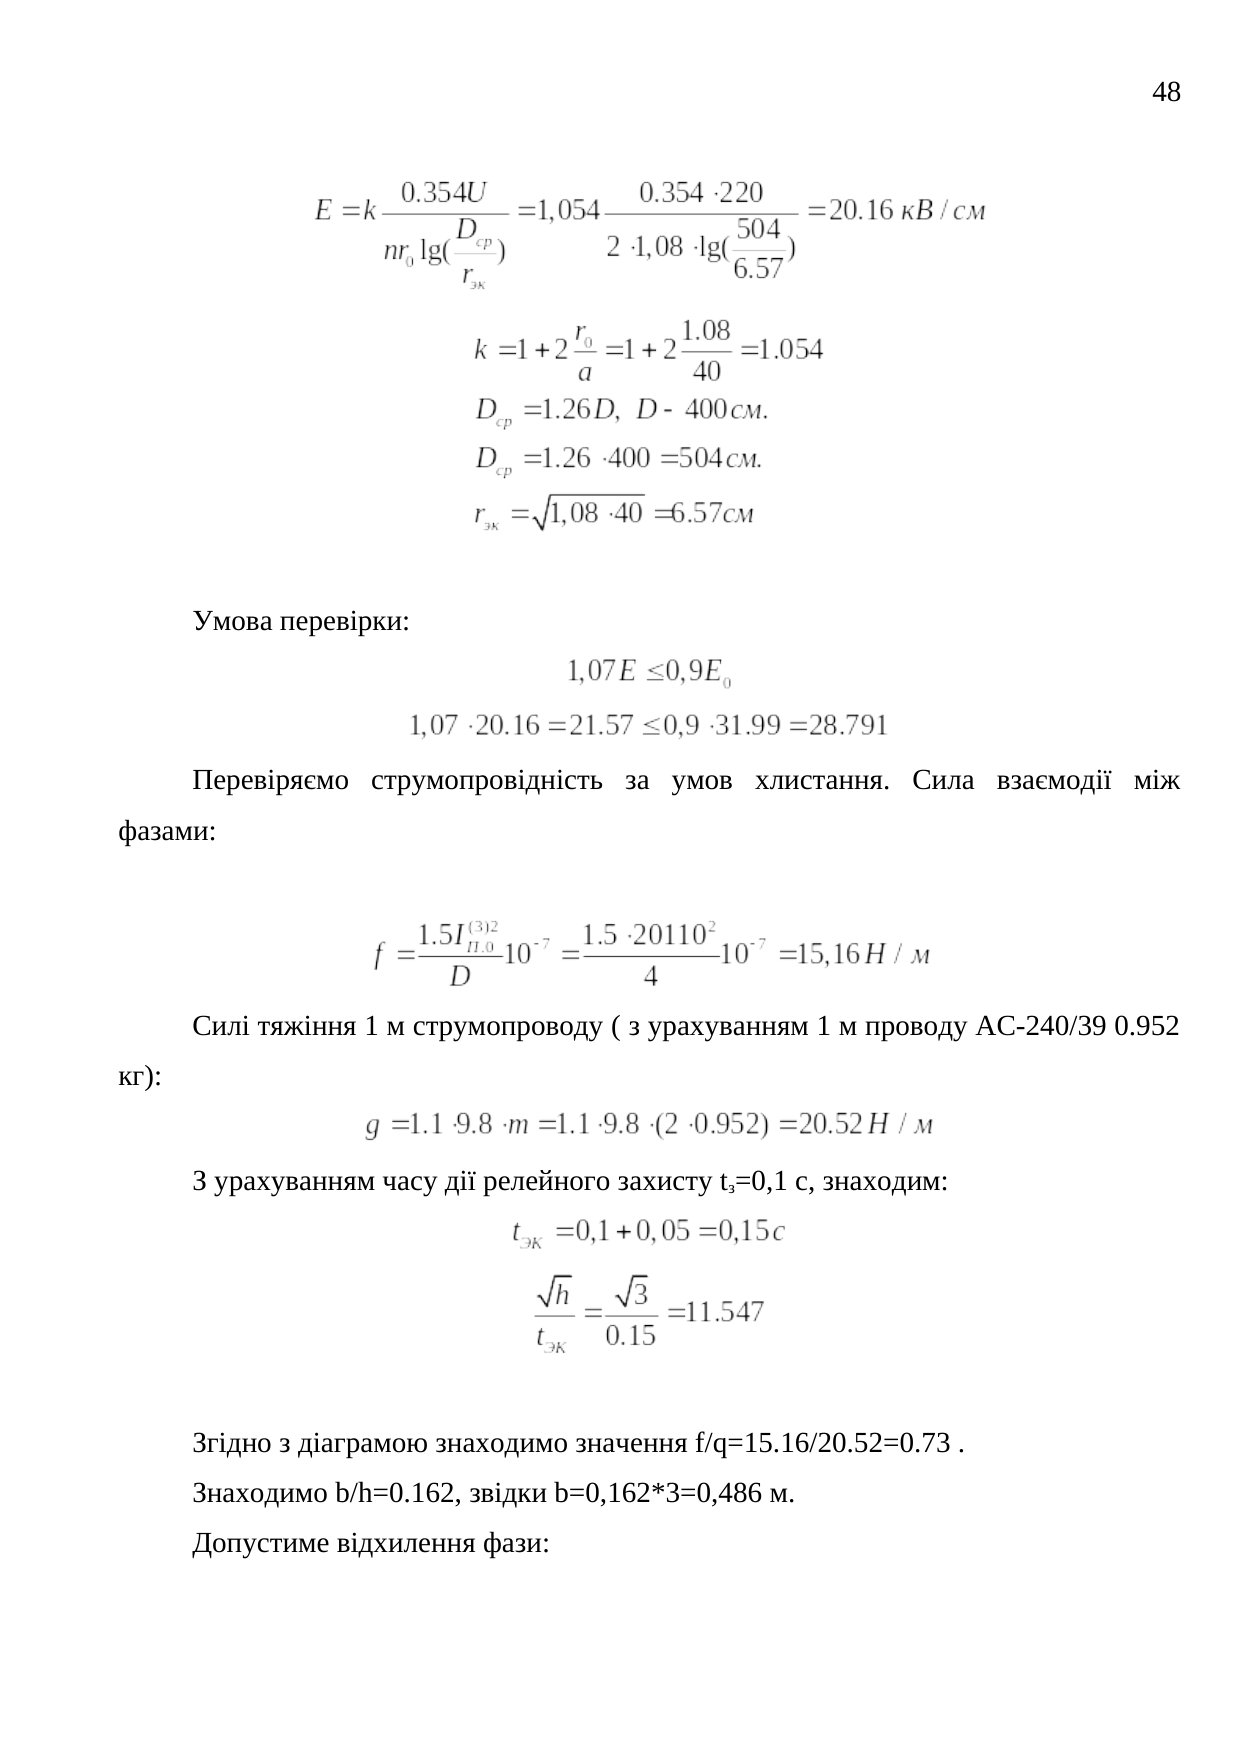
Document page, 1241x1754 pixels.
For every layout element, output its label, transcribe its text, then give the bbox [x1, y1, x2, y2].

text З урахуванням часу дії релейного захисту tз=0,1 с, знаходим: [118, 1163, 1181, 1197]
text Знаходимо b/h=0.162, звідки b=0,162*3=0,486 м. [118, 1475, 1181, 1509]
text Умова перевірки: [118, 603, 1181, 637]
text Згідно з діаграмою знаходимо значення f/q=15.16/20.52=0.73 . [118, 1425, 1181, 1458]
text Перевіряємо струмопровідність за умов хлистання. Сила взаємодії між фазами: [118, 762, 1181, 846]
text Допустиме відхилення фази: [118, 1526, 1181, 1559]
text Силі тяжіння 1 м струмопроводу ( з урахуванням 1 м проводу АС-240/39 0.952 кг): [118, 1008, 1181, 1092]
